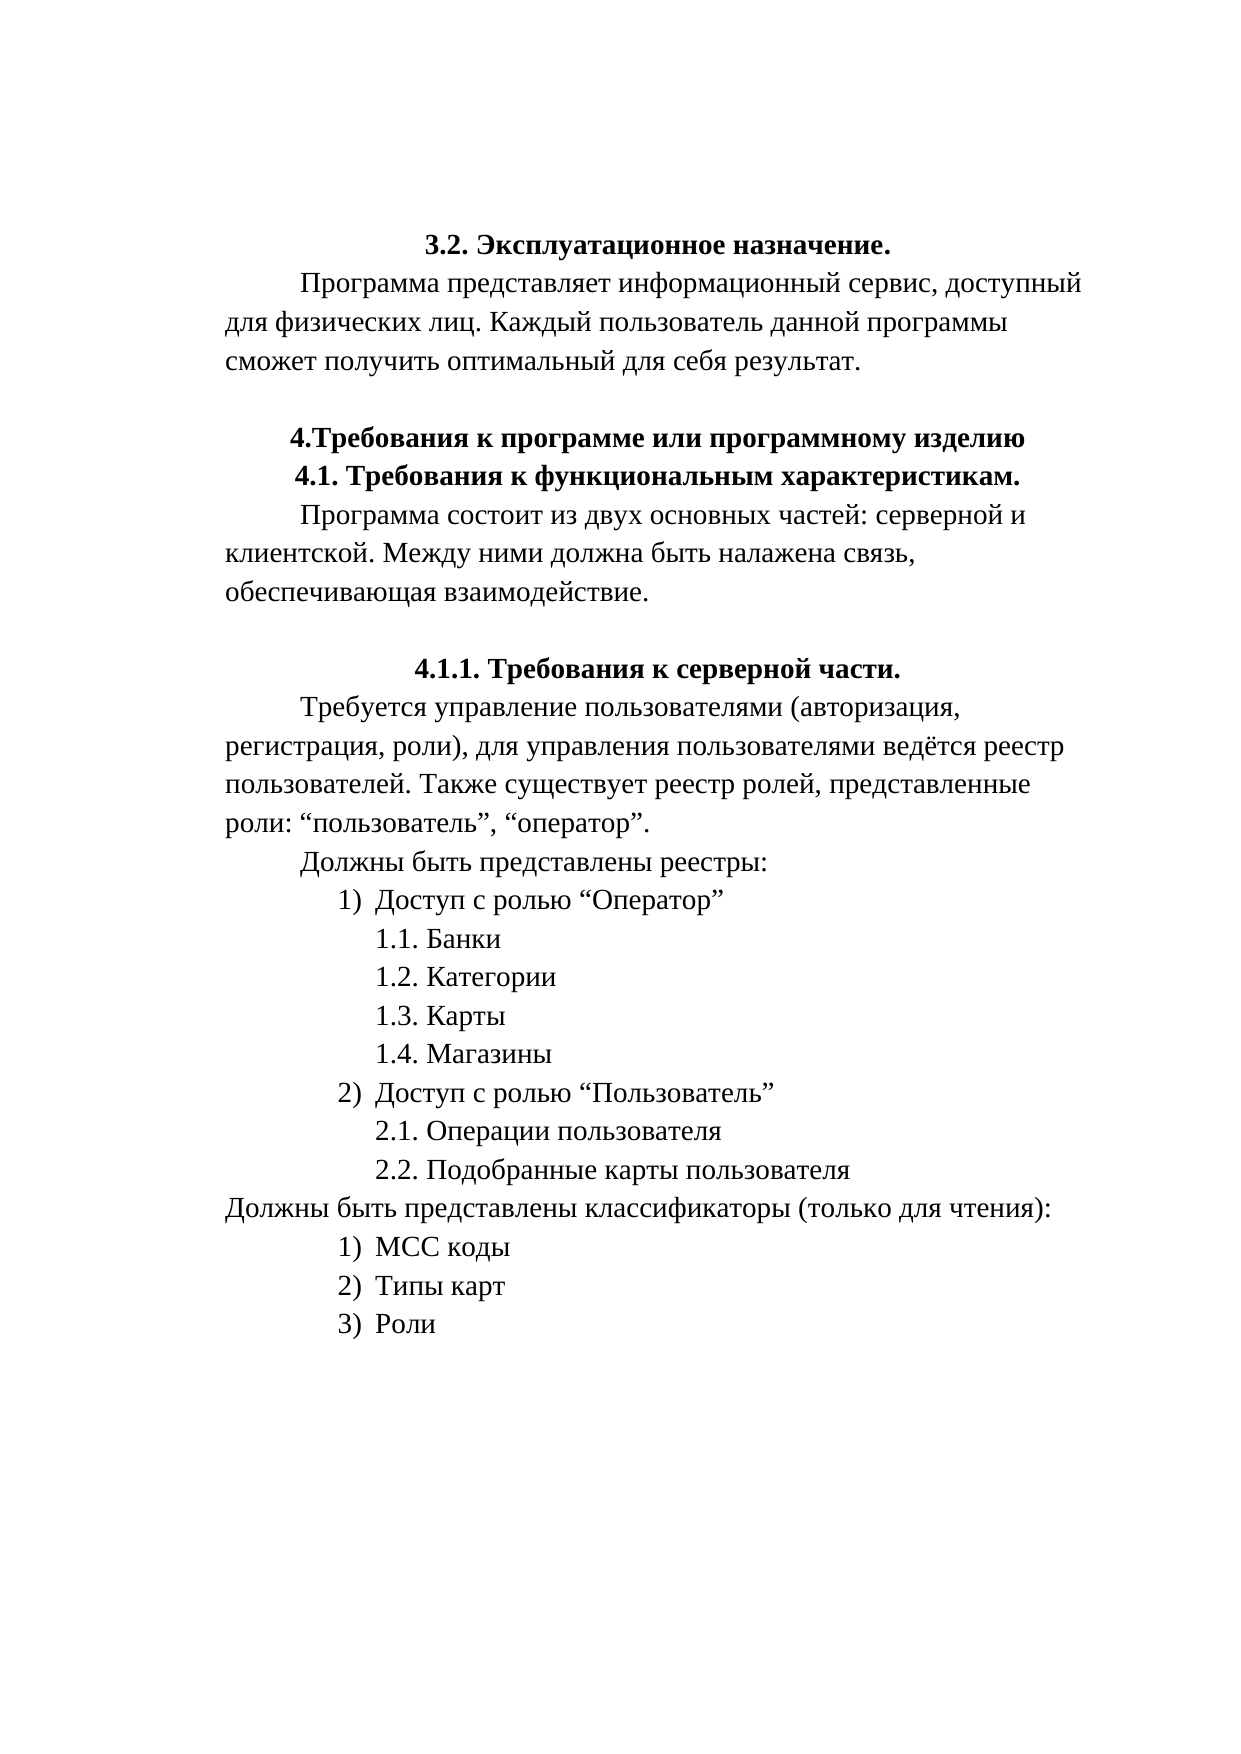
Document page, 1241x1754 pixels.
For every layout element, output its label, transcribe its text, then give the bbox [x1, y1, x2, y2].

text 1.2. Категории [375, 959, 1090, 993]
text 2.2. Подобранные карты пользователя [375, 1152, 1090, 1186]
text 4.1.1. Требования к серверной части. [225, 651, 1090, 684]
text 1.1. Банки [375, 921, 1090, 954]
text 3.2. Эксплуатационное назначение. [225, 227, 1090, 261]
text Должны быть представлены классификаторы (только для чтения): [150, 1191, 1090, 1224]
text Программа представляет информационный сервис, доступный для физических лиц. Каждый пользователь данной программы сможет получить оптимальный для себя результат. [225, 266, 1090, 376]
list Роли [337, 1306, 1090, 1340]
text 1.4. Магазины [375, 1036, 1090, 1070]
text 2.1. Операции пользователя [375, 1113, 1090, 1147]
text Программа состоит из двух основных частей: серверной и клиентской. Между ними должна быть налажена связь, обеспечивающая взаимодействие. [225, 497, 1090, 607]
text 4.1. Требования к функциональным характеристикам. [225, 458, 1090, 492]
list Доступ с ролью “Пользователь” [337, 1075, 1090, 1108]
text 4.Требования к программе или программному изделию [225, 420, 1090, 453]
text Требуется управление пользователями (авторизация, регистрация, роли), для управления пользователями ведётся реестр пользователей. Также существует реестр ролей, представленные роли: “пользователь”, “оператор”. [225, 689, 1090, 839]
text Должны быть представлены реестры: [225, 844, 1090, 877]
list MCC коды [337, 1229, 1090, 1263]
text 1.3. Карты [375, 998, 1090, 1031]
list Доступ с ролью “Оператор” [337, 882, 1090, 916]
list Типы карт [337, 1268, 1090, 1301]
